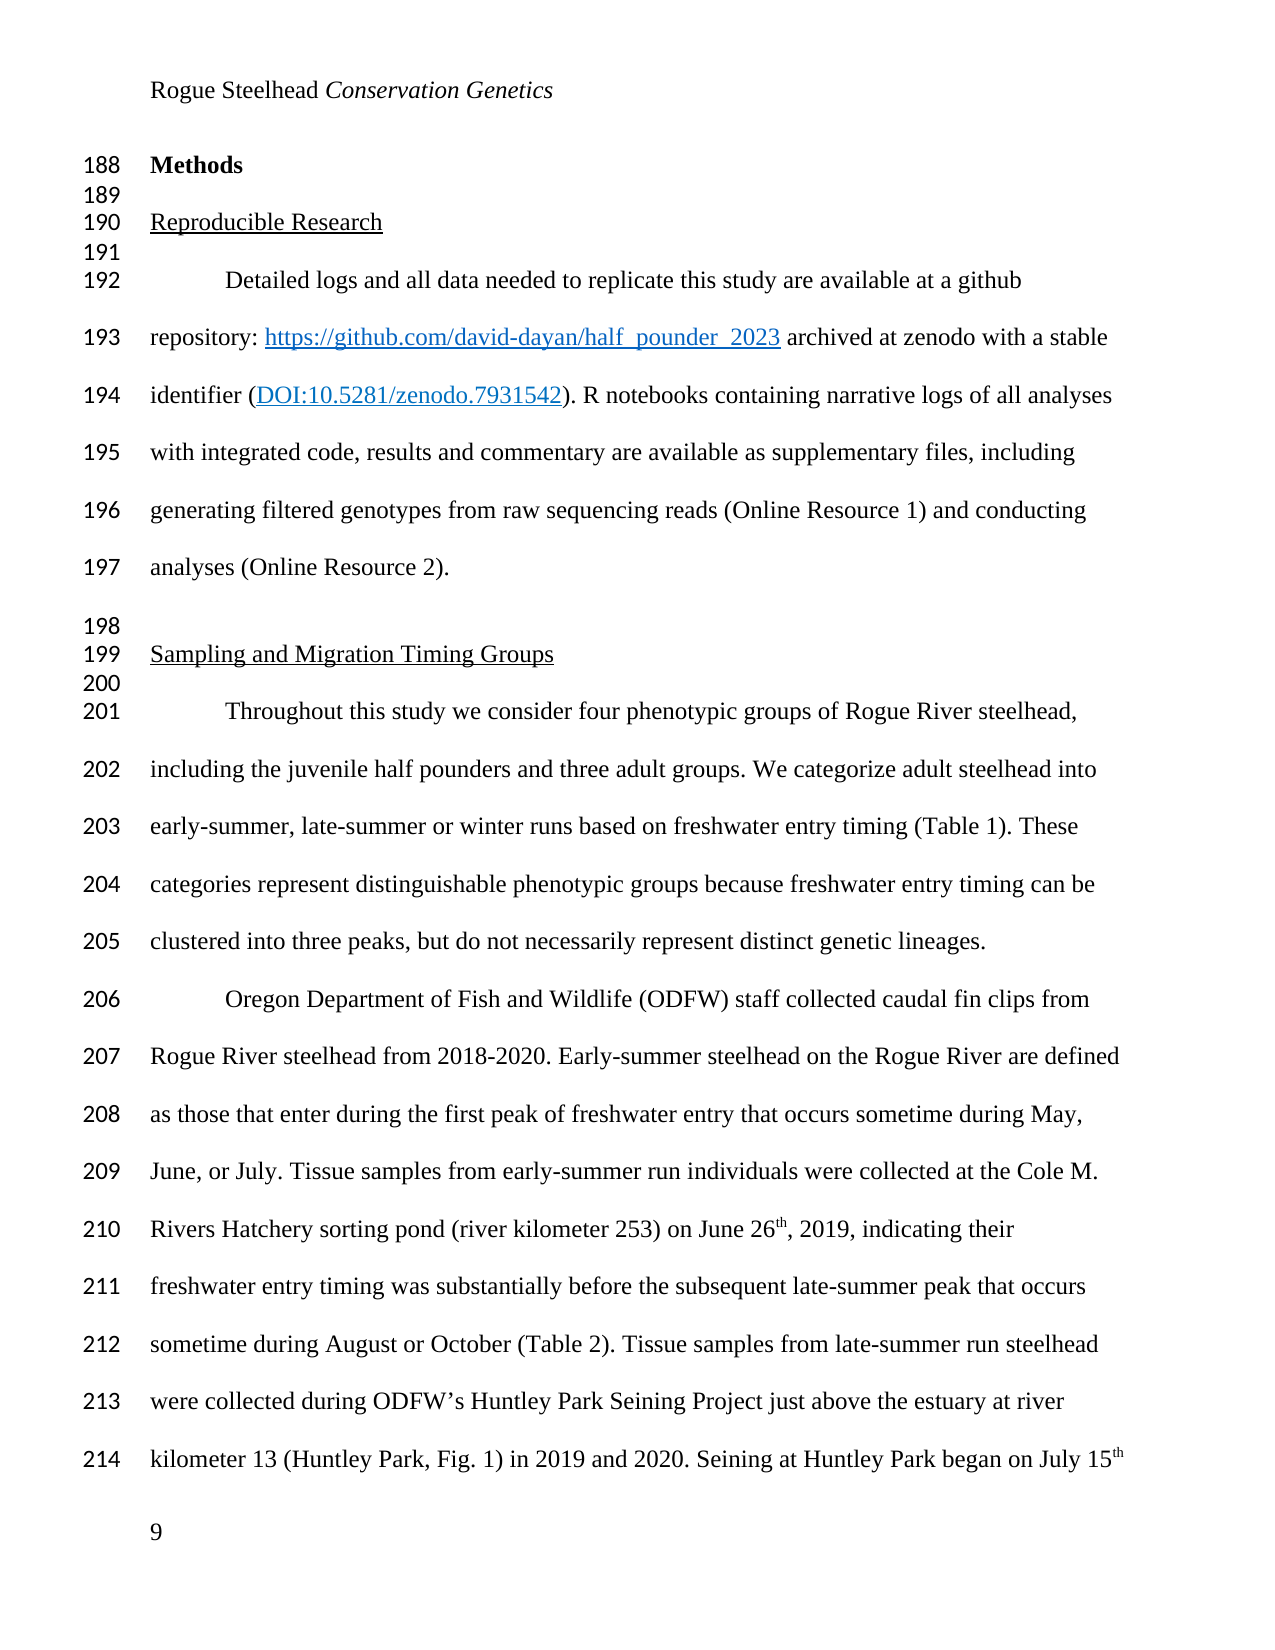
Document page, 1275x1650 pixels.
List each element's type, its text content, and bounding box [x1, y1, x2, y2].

text Sampling and Migration Timing Groups [150, 639, 1125, 667]
text Methods [150, 150, 1125, 179]
text Reproducible Research [150, 207, 1125, 236]
text Throughout this study we consider four phenotypic groups of Rogue River steelhead, including the juvenile half pounders and three adult groups. We categorize adult steelhead into early-summer, late-summer or winter runs based on freshwater entry timing (Table 1). These categories represent distinguishable phenotypic groups because freshwater entry timing can be clustered into three peaks, but do not necessarily represent distinct genetic lineages. [150, 696, 1125, 955]
text Detailed logs and all data needed to replicate this study are available at a github repository: https://github.com/david-dayan/half_pounder_2023 archived at zenodo with a stable identifier (DOI:10.5281/zenodo.7931542). R notebooks containing narrative logs of all analyses with integrated code, results and commentary are available as supplementary files, including generating filtered genotypes from raw sequencing reads (Online Resource 1) and conducting analyses (Online Resource 2). [150, 265, 1125, 581]
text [150, 984, 1125, 1472]
